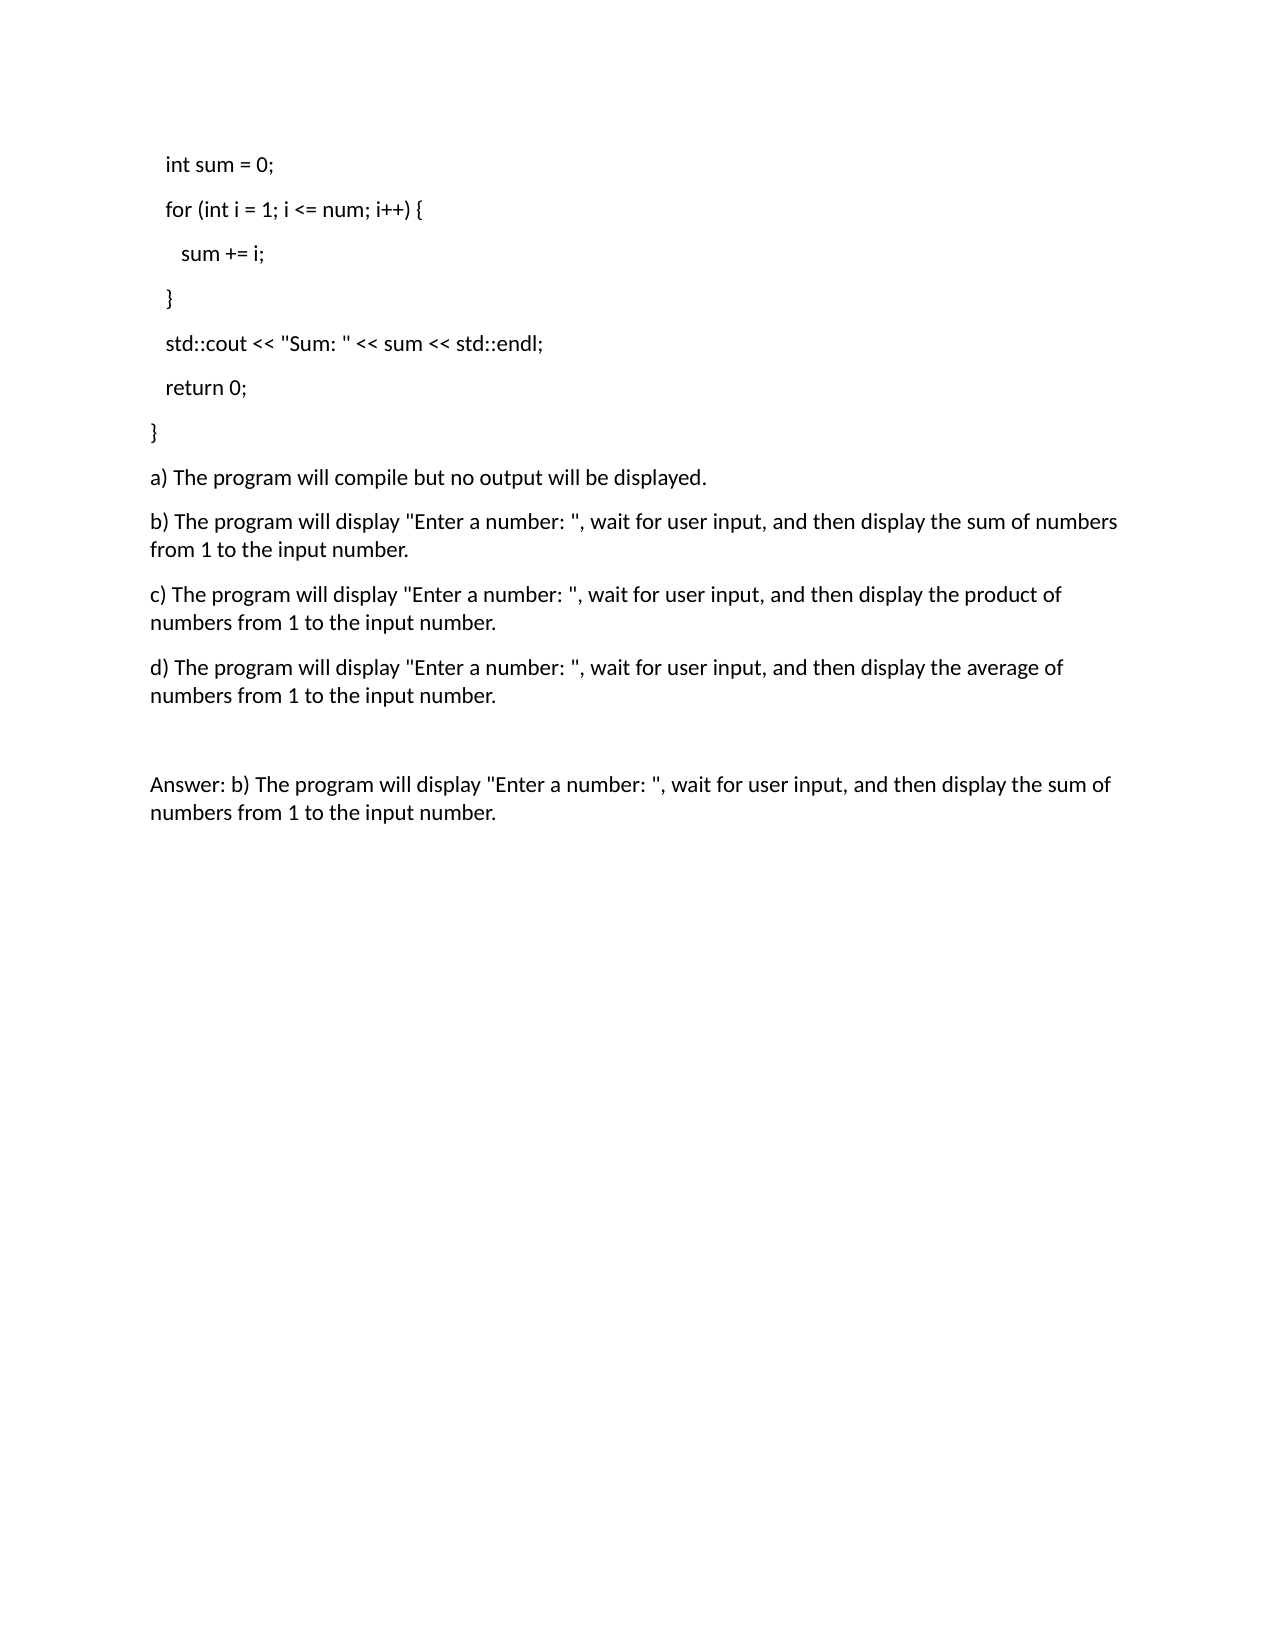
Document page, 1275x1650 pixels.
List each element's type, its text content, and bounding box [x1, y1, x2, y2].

text } [150, 418, 1125, 446]
text int sum = 0; [150, 150, 1125, 178]
text c) The program will display "Enter a number: ", wait for user input, and then display the product of numbers from 1 to the input number. [150, 580, 1125, 636]
text d) The program will display "Enter a number: ", wait for user input, and then display the average of numbers from 1 to the input number. [150, 653, 1125, 709]
text } [150, 284, 1125, 312]
text sum += i; [150, 239, 1125, 267]
text std::cout << "Sum: " << sum << std::endl; [150, 329, 1125, 357]
text Answer: b) The program will display "Enter a number: ", wait for user input, and then display the sum of numbers from 1 to the input number. [150, 770, 1125, 826]
text return 0; [150, 373, 1125, 401]
text for (int i = 1; i <= num; i++) { [150, 195, 1125, 223]
text a) The program will compile but no output will be displayed. [150, 463, 1125, 491]
text b) The program will display "Enter a number: ", wait for user input, and then display the sum of numbers from 1 to the input number. [150, 507, 1125, 563]
